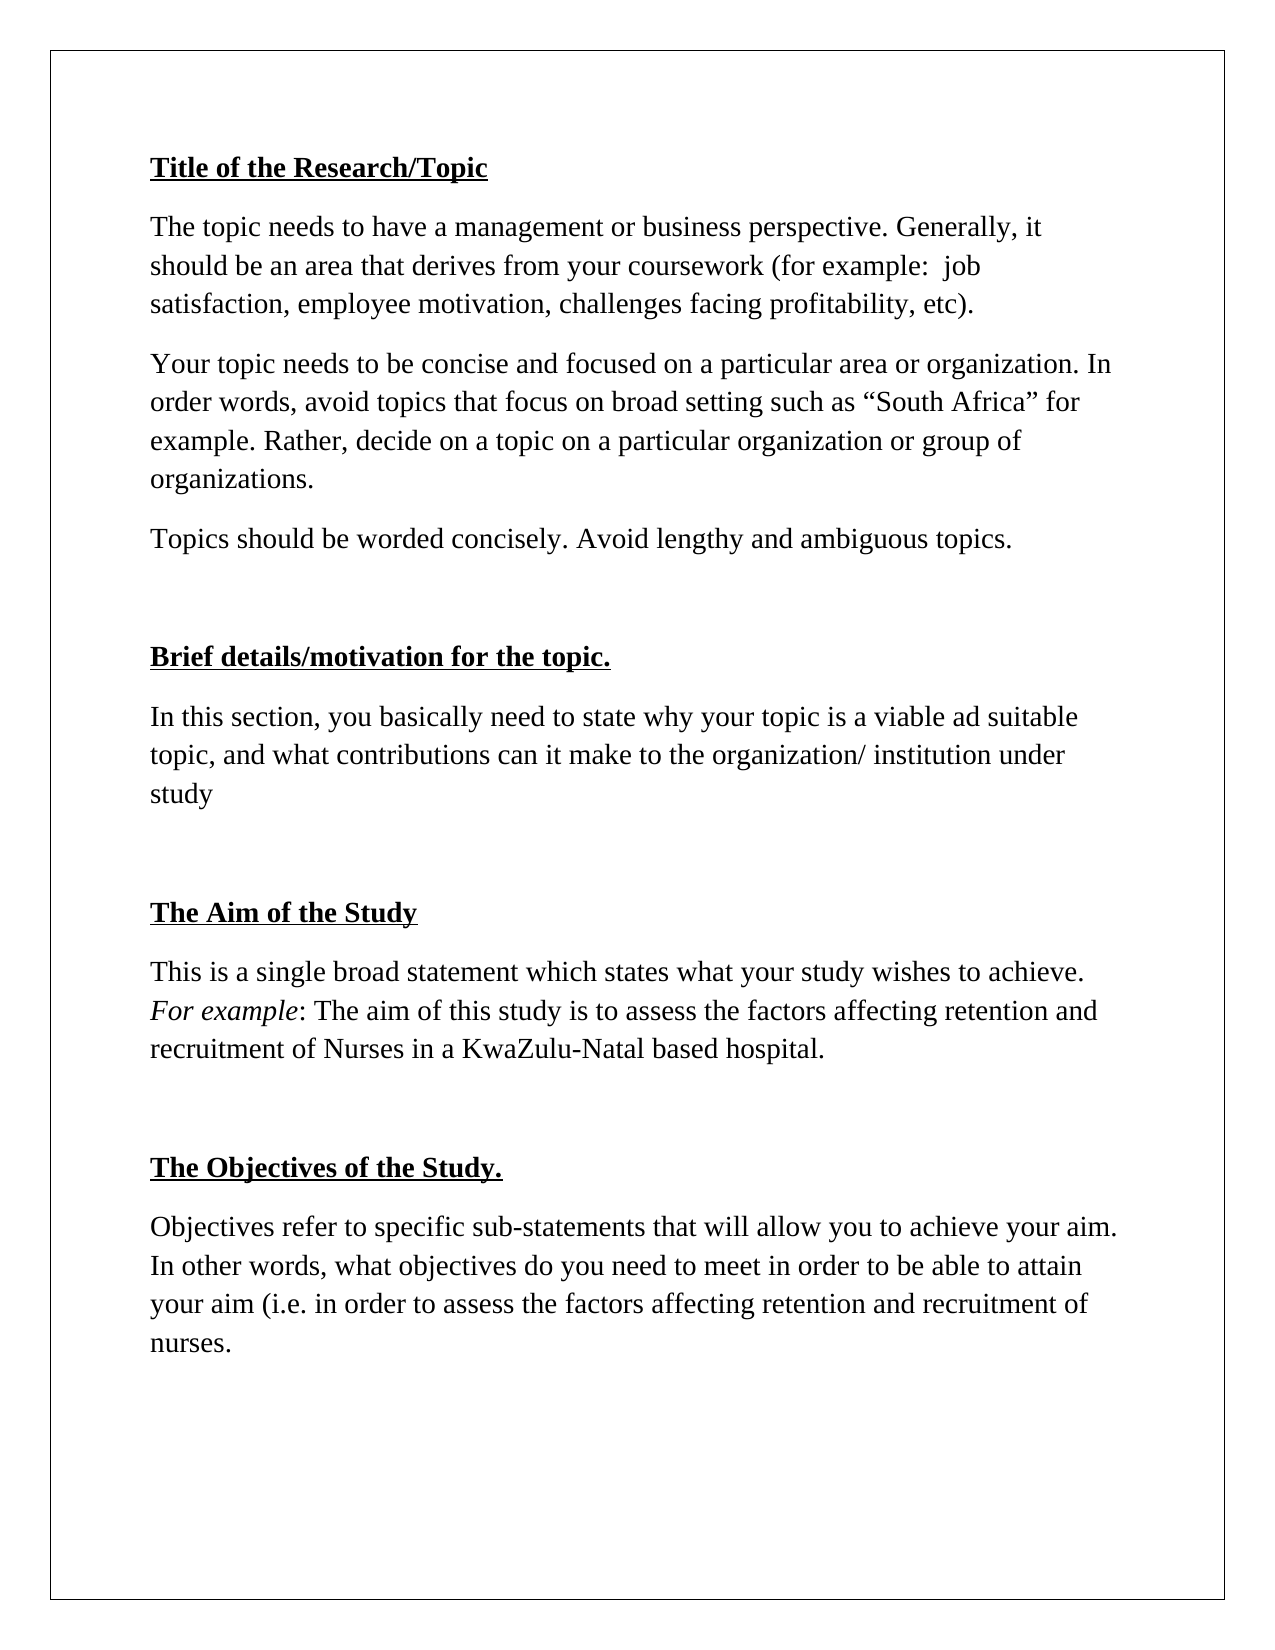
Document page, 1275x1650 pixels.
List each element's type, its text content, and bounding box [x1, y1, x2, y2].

text In this section, you basically need to state why your topic is a viable ad suitable topic, and what contributions can it make to the organization/ institution under study [150, 699, 1125, 809]
text Your topic needs to be concise and focused on a particular area or organization. In order words, avoid topics that focus on broad setting such as “South Africa” for example. Rather, decide on a topic on a particular organization or group of organizations. [150, 346, 1125, 495]
text Brief details/motivation for the topic. [150, 639, 1125, 673]
text Topics should be worded concisely. Avoid lengthy and ambiguous topics. [150, 521, 1125, 554]
text Title of the Research/Topic [150, 150, 1125, 183]
text The topic needs to have a management or business perspective. Generally, it should be an area that derives from your coursework (for example: job satisfaction, employee motivation, challenges facing profitability, etc). [150, 209, 1125, 320]
text The Objectives of the Study. [150, 1150, 1125, 1183]
text This is a single broad statement which states what your study wishes to achieve. For example: The aim of this study is to assess the factors affecting retention and recruitment of Nurses in a KwaZulu-Natal based hospital. [150, 954, 1125, 1065]
text Objectives refer to specific sub-statements that will allow you to achieve your aim. In other words, what objectives do you need to meet in order to be able to attain your aim (i.e. in order to assess the factors affecting retention and recruitment of nurses. [150, 1209, 1125, 1358]
text The Aim of the Study [150, 895, 1125, 928]
